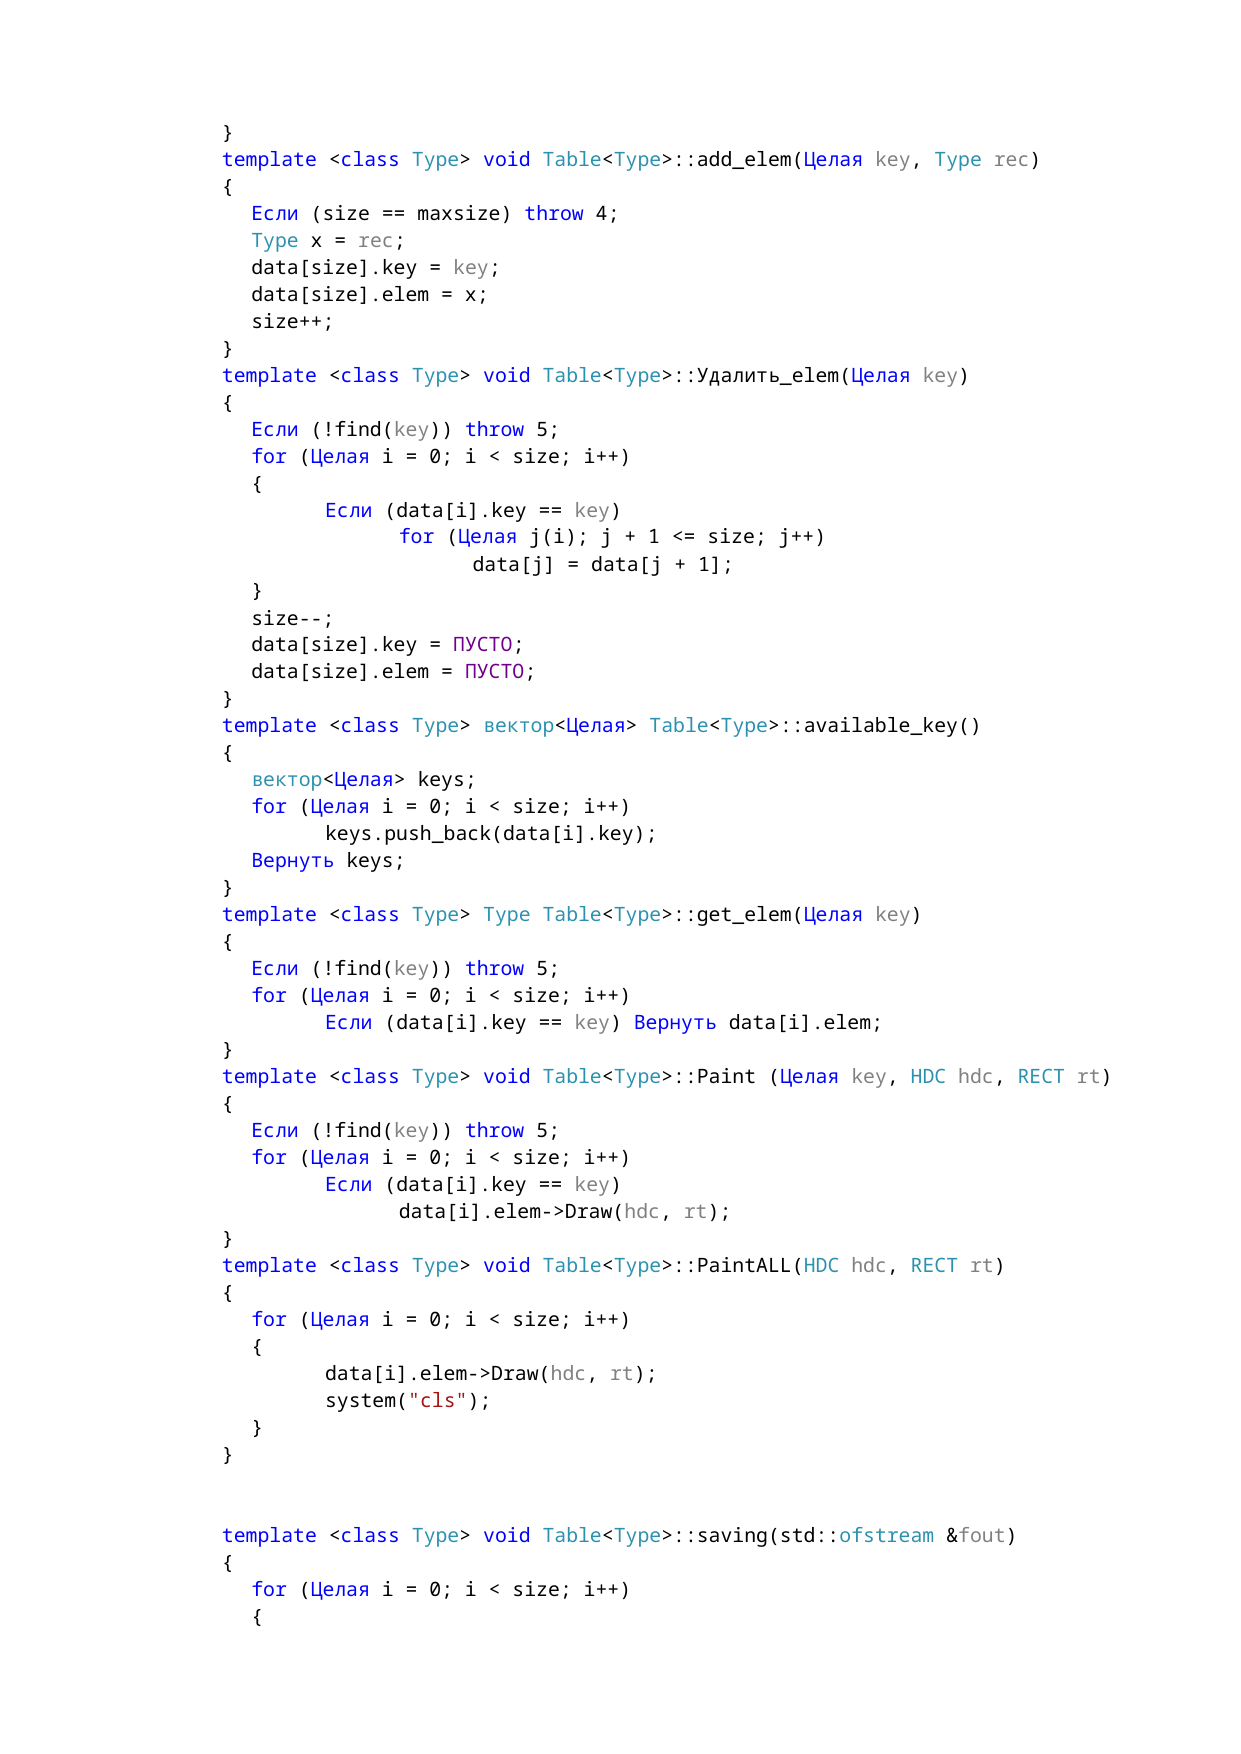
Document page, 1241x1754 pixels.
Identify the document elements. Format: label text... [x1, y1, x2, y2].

text } [222, 1035, 1152, 1062]
text data[size].key = key; [222, 253, 1152, 280]
text { [222, 1089, 1152, 1116]
text template <class Type> void Table<Type>::PaintALL(HDC hdc, RECT rt) [222, 1251, 1152, 1278]
text for (Целая j(i); j + 1 <= size; j++) [222, 523, 1152, 550]
text } [222, 685, 1152, 712]
text { [222, 1602, 1152, 1629]
text for (Целая i = 0; i < size; i++) [222, 981, 1152, 1008]
text Type x = rec; [222, 226, 1152, 253]
text } [222, 1440, 1152, 1467]
text Если (!find(key)) throw 5; [222, 1116, 1152, 1143]
text Вернуть keys; [222, 847, 1152, 873]
text { [222, 927, 1152, 954]
text for (Целая i = 0; i < size; i++) [222, 1575, 1152, 1602]
text } [222, 1224, 1152, 1251]
text Если (data[i].key == key) Вернуть data[i].elem; [222, 1008, 1152, 1035]
text template <class Type> void Table<Type>::add_elem(Целая key, Type rec) [222, 145, 1152, 172]
text template <class Type> Type Table<Type>::get_elem(Целая key) [222, 901, 1152, 927]
text Если (size == maxsize) throw 4; [222, 199, 1152, 226]
text { [222, 172, 1152, 199]
text size++; [222, 307, 1152, 334]
text { [222, 1548, 1152, 1575]
text { [222, 739, 1152, 766]
text template <class Type> void Table<Type>::Удалить_elem(Целая key) [222, 361, 1152, 388]
text вектор<Целая> keys; [222, 766, 1152, 793]
text data[i].elem->Draw(hdc, rt); [222, 1359, 1152, 1386]
text Если (!find(key)) throw 5; [222, 415, 1152, 442]
text { [222, 1332, 1152, 1359]
text for (Целая i = 0; i < size; i++) [222, 442, 1152, 469]
text { [222, 388, 1152, 415]
text { [222, 1278, 1152, 1305]
text data[i].elem->Draw(hdc, rt); [222, 1197, 1152, 1224]
text keys.push_back(data[i].key); [222, 819, 1152, 847]
text { [222, 469, 1152, 496]
text for (Целая i = 0; i < size; i++) [222, 1143, 1152, 1170]
text template <class Type> void Table<Type>::saving(std::ofstream &fout) [222, 1521, 1152, 1548]
text size--; [222, 604, 1152, 631]
text data[size].key = ПУСТО; [222, 631, 1152, 658]
text data[size].elem = ПУСТО; [222, 658, 1152, 685]
text } [222, 334, 1152, 361]
text system("cls"); [222, 1386, 1152, 1413]
text Если (data[i].key == key) [222, 496, 1152, 523]
text template <class Type> вектор<Целая> Table<Type>::available_key() [222, 712, 1152, 739]
text template <class Type> void Table<Type>::Paint (Целая key, HDC hdc, RECT rt) [222, 1062, 1152, 1089]
text } [222, 118, 1152, 145]
text data[j] = data[j + 1]; [222, 550, 1152, 577]
text } [222, 1413, 1152, 1440]
text for (Целая i = 0; i < size; i++) [222, 1305, 1152, 1332]
text } [222, 873, 1152, 901]
text for (Целая i = 0; i < size; i++) [222, 793, 1152, 819]
text Если (data[i].key == key) [222, 1170, 1152, 1197]
text } [222, 577, 1152, 604]
text Если (!find(key)) throw 5; [222, 954, 1152, 981]
text data[size].elem = x; [222, 280, 1152, 307]
